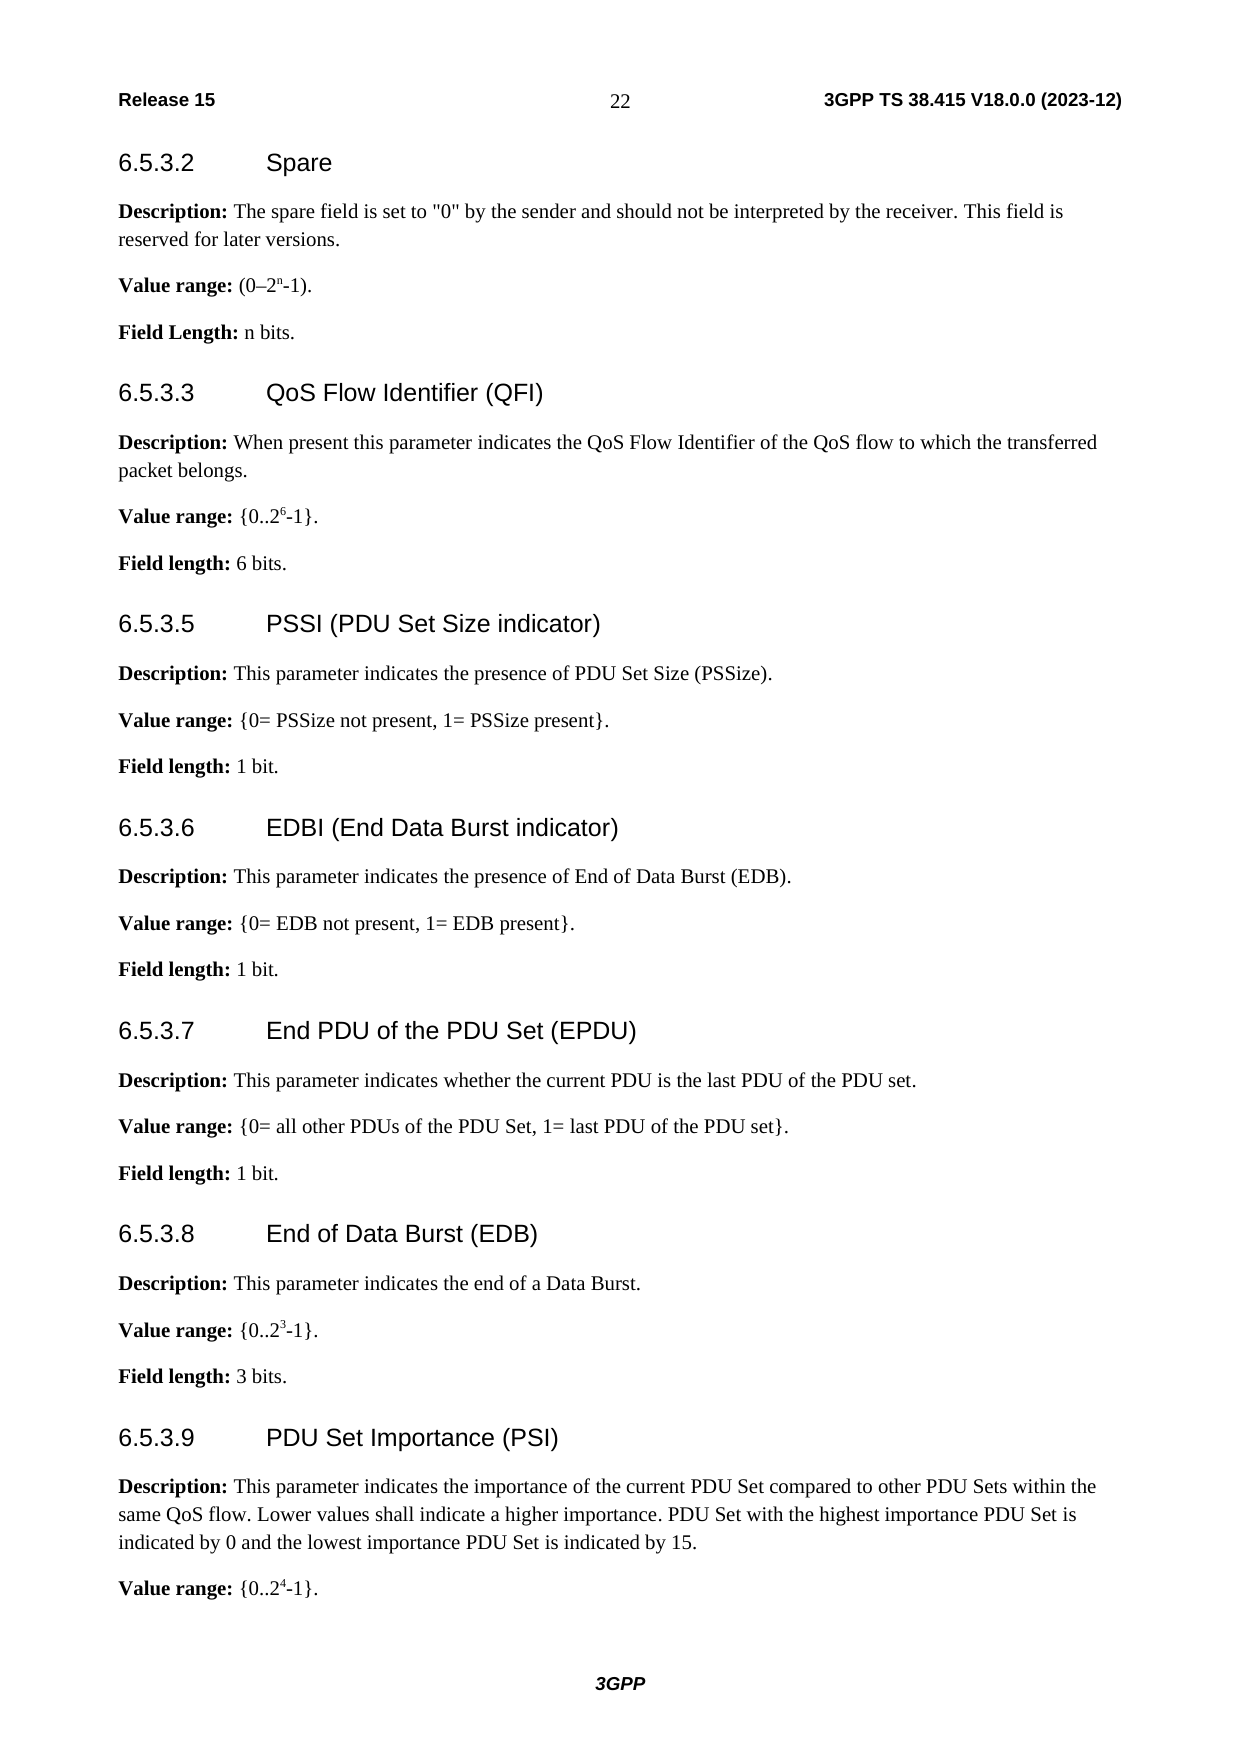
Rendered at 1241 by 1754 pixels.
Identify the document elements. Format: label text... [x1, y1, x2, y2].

text Value range: {0..24-1}. [118, 1576, 1122, 1600]
subtitle 6.5.3.7 End PDU of the PDU Set (EPDU) [118, 1016, 1122, 1045]
text Description: This parameter indicates the importance of the current PDU Set compared to other PDU Sets within the same QoS flow. Lower values shall indicate a higher importance. PDU Set with the highest importance PDU Set is indicated by 0 and the lowest importance PDU Set is indicated by 15. [118, 1474, 1122, 1554]
text Description: The spare field is set to "0" by the sender and should not be interpreted by the receiver. This field is reserved for later versions. [118, 199, 1122, 251]
text Value range: {0..26-1}. [118, 504, 1122, 528]
subtitle 6.5.3.6 EDBI (End Data Burst indicator) [118, 813, 1122, 841]
text Field length: 6 bits. [118, 551, 1122, 574]
text Description: This parameter indicates the end of a Data Burst. [118, 1271, 1122, 1295]
text Value range: {0= all other PDUs of the PDU Set, 1= last PDU of the PDU set}. [118, 1114, 1122, 1138]
text Description: This parameter indicates the presence of PDU Set Size (PSSize). [118, 661, 1122, 685]
text Field length: 3 bits. [118, 1364, 1122, 1388]
text Field length: 1 bit. [118, 957, 1122, 981]
text Field length: 1 bit. [118, 1161, 1122, 1184]
text Value range: {0..23-1}. [118, 1317, 1122, 1342]
text Value range: (0–2n-1). [118, 273, 1122, 297]
subtitle 6.5.3.2 Spare [118, 147, 1122, 176]
text Field Length: n bits. [118, 319, 1122, 344]
text Value range: {0= PSSize not present, 1= PSSize present}. [118, 707, 1122, 732]
text Description: This parameter indicates whether the current PDU is the last PDU of the PDU set. [118, 1068, 1122, 1092]
subtitle 6.5.3.8 End of Data Burst (EDB) [118, 1219, 1122, 1248]
text Field length: 1 bit. [118, 754, 1122, 778]
text Description: When present this parameter indicates the QoS Flow Identifier of the QoS flow to which the transferred packet belongs. [118, 430, 1122, 482]
subtitle 6.5.3.5 PSSI (PDU Set Size indicator) [118, 609, 1122, 638]
subtitle 6.5.3.3 QoS Flow Identifier (QFI) [118, 378, 1122, 407]
text Value range: {0= EDB not present, 1= EDB present}. [118, 911, 1122, 935]
text Description: This parameter indicates the presence of End of Data Burst (EDB). [118, 864, 1122, 888]
subtitle 6.5.3.9 PDU Set Importance (PSI) [118, 1423, 1122, 1451]
